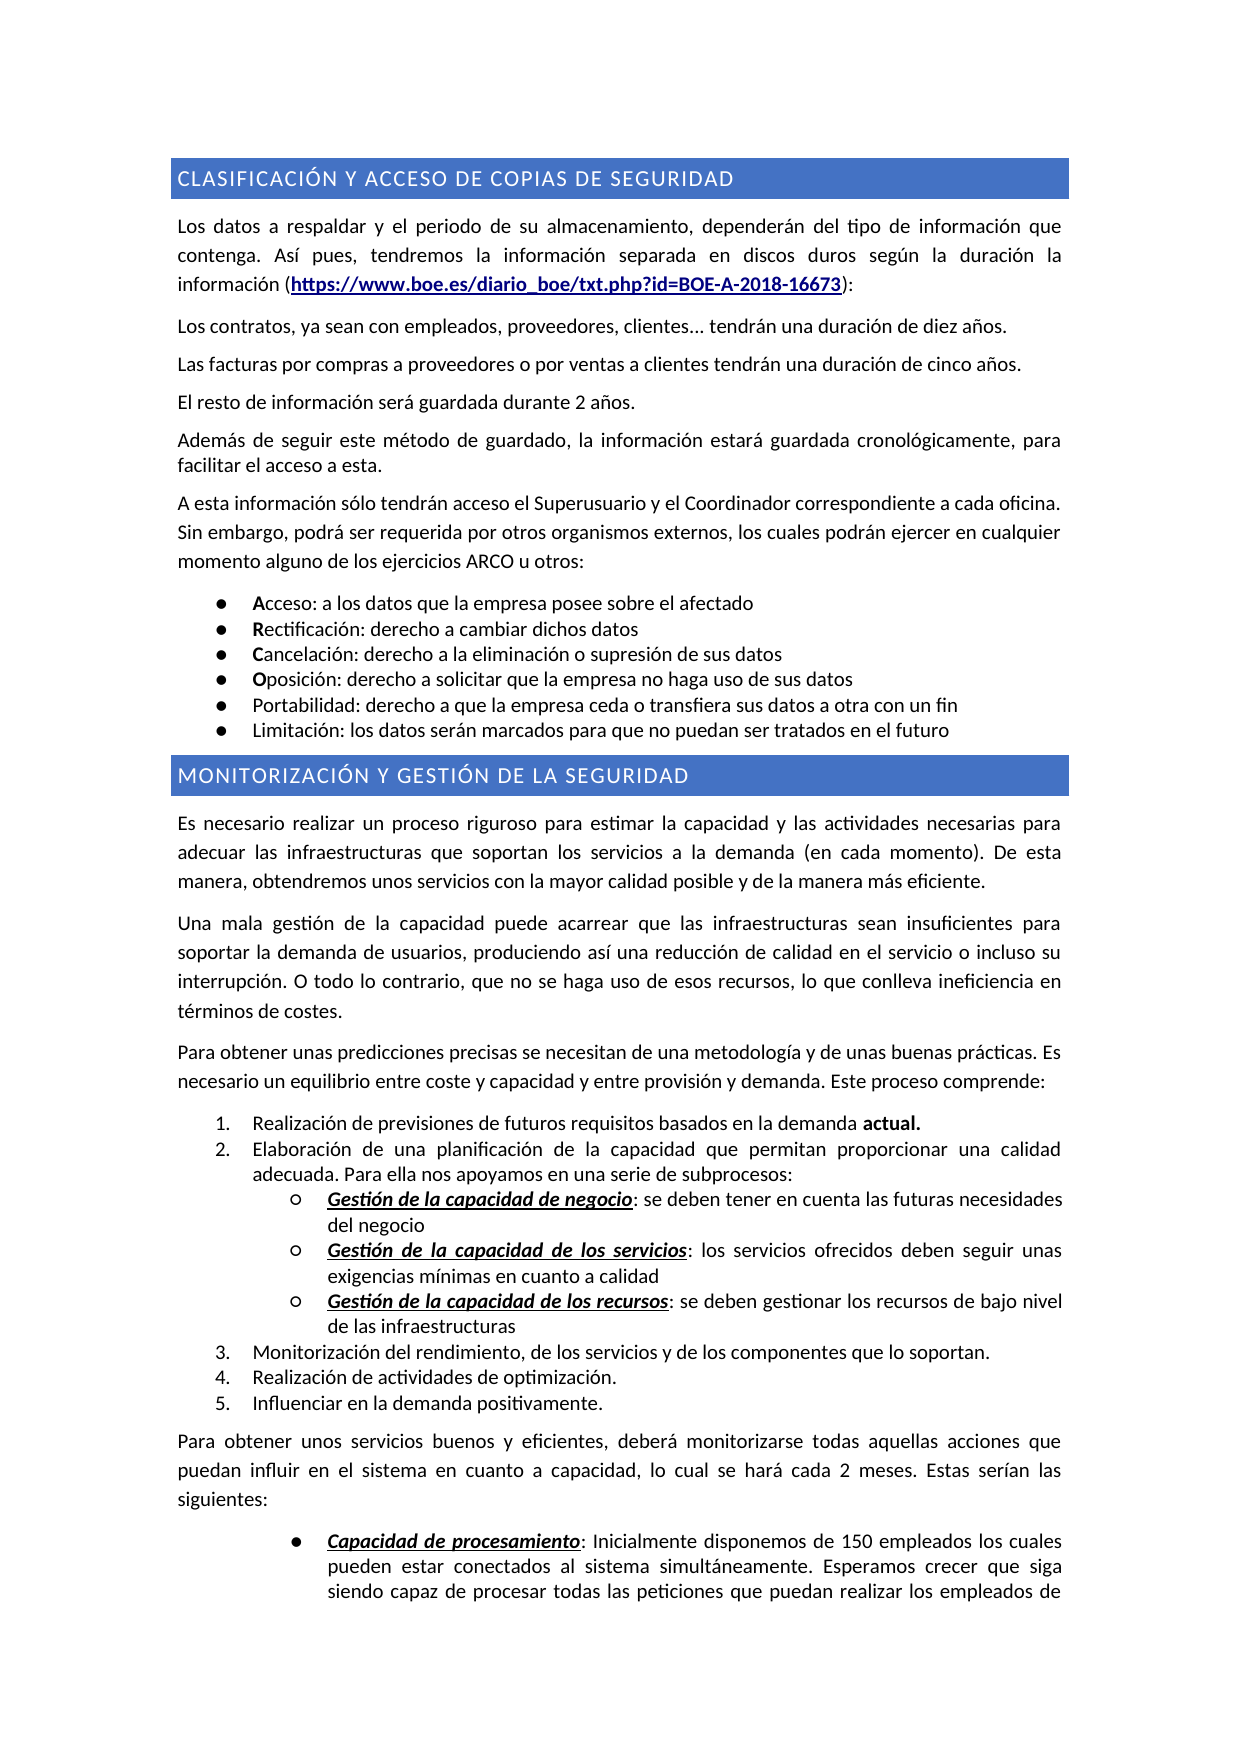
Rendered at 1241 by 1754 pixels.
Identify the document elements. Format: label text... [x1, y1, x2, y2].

list Limitación: los datos serán marcados para que no puedan ser tratados en el futuro [215, 717, 1063, 743]
list Oposición: derecho a solicitar que la empresa no haga uso de sus datos [215, 667, 1063, 692]
list Realización de previsiones de futuros requisitos basados en la demanda actual. [215, 1110, 1063, 1136]
text Es necesario realizar un proceso riguroso para estimar la capacidad y las actividades necesarias para adecuar las infraestructuras que soportan los servicios a la demanda (en cada momento). De esta manera, obtendremos unos servicios con la mayor calidad posible y de la manera más eficiente. [177, 810, 1063, 894]
list Portabilidad: derecho a que la empresa ceda o transfiera sus datos a otra con un fin [215, 692, 1063, 717]
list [290, 1528, 1063, 1604]
list Gestión de la capacidad de negocio: se deben tener en cuenta las futuras necesidades del negocio [290, 1187, 1063, 1237]
list Realización de actividades de optimización. [215, 1364, 1063, 1390]
subtitle Clasificación y acceso de copias de seguridad [177, 164, 1063, 192]
list Monitorización del rendimiento, de los servicios y de los componentes que lo soportan. [215, 1339, 1063, 1364]
list Gestión de la capacidad de los servicios: los servicios ofrecidos deben seguir unas exigencias mínimas en cuanto a calidad [290, 1237, 1063, 1288]
list Acceso: a los datos que la empresa posee sobre el afectado [215, 590, 1063, 616]
text Para obtener unos servicios buenos y eficientes, deberá monitorizarse todas aquellas acciones que puedan influir en el sistema en cuanto a capacidad, lo cual se hará cada 2 meses. Estas serían las siguientes: [177, 1428, 1063, 1512]
list Cancelación: derecho a la eliminación o supresión de sus datos [215, 641, 1063, 667]
list Rectificación: derecho a cambiar dichos datos [215, 616, 1063, 641]
text Para obtener unas predicciones precisas se necesitan de una metodología y de unas buenas prácticas. Es necesario un equilibrio entre coste y capacidad y entre provisión y demanda. Este proceso comprende: [177, 1039, 1063, 1094]
text Las facturas por compras a proveedores o por ventas a clientes tendrán una duración de cinco años. [177, 351, 1063, 377]
text Además de seguir este método de guardado, la información estará guardada cronológicamente, para facilitar el acceso a esta. [177, 427, 1063, 478]
text Los contratos, ya sean con empleados, proveedores, clientes... tendrán una duración de diez años. [177, 313, 1063, 339]
list Gestión de la capacidad de los recursos: se deben gestionar los recursos de bajo nivel de las infraestructuras [290, 1288, 1063, 1339]
text El resto de información será guardada durante 2 años. [177, 389, 1063, 414]
list Influenciar en la demanda positivamente. [215, 1390, 1063, 1415]
text A esta información sólo tendrán acceso el Superusuario y el Coordinador correspondiente a cada oficina. Sin embargo, podrá ser requerida por otros organismos externos, los cuales podrán ejercer en cualquier momento alguno de los ejercicios ARCO u otros: [177, 490, 1063, 574]
text Una mala gestión de la capacidad puede acarrear que las infraestructuras sean insuficientes para soportar la demanda de usuarios, produciendo así una reducción de calidad en el servicio o incluso su interrupción. O todo lo contrario, que no se haga uso de esos recursos, lo que conlleva ineficiencia en términos de costes. [177, 910, 1063, 1023]
text Los datos a respaldar y el periodo de su almacenamiento, dependerán del tipo de información que contenga. Así pues, tendremos la información separada en discos duros según la duración la información (https://www.boe.es/diario_boe/txt.php?id=BOE-A-2018-16673): [177, 213, 1063, 297]
list Elaboración de una planificación de la capacidad que permitan proporcionar una calidad adecuada. Para ella nos apoyamos en una serie de subprocesos: [215, 1136, 1063, 1187]
subtitle Monitorización y gestión de la seguridad [177, 762, 1063, 789]
